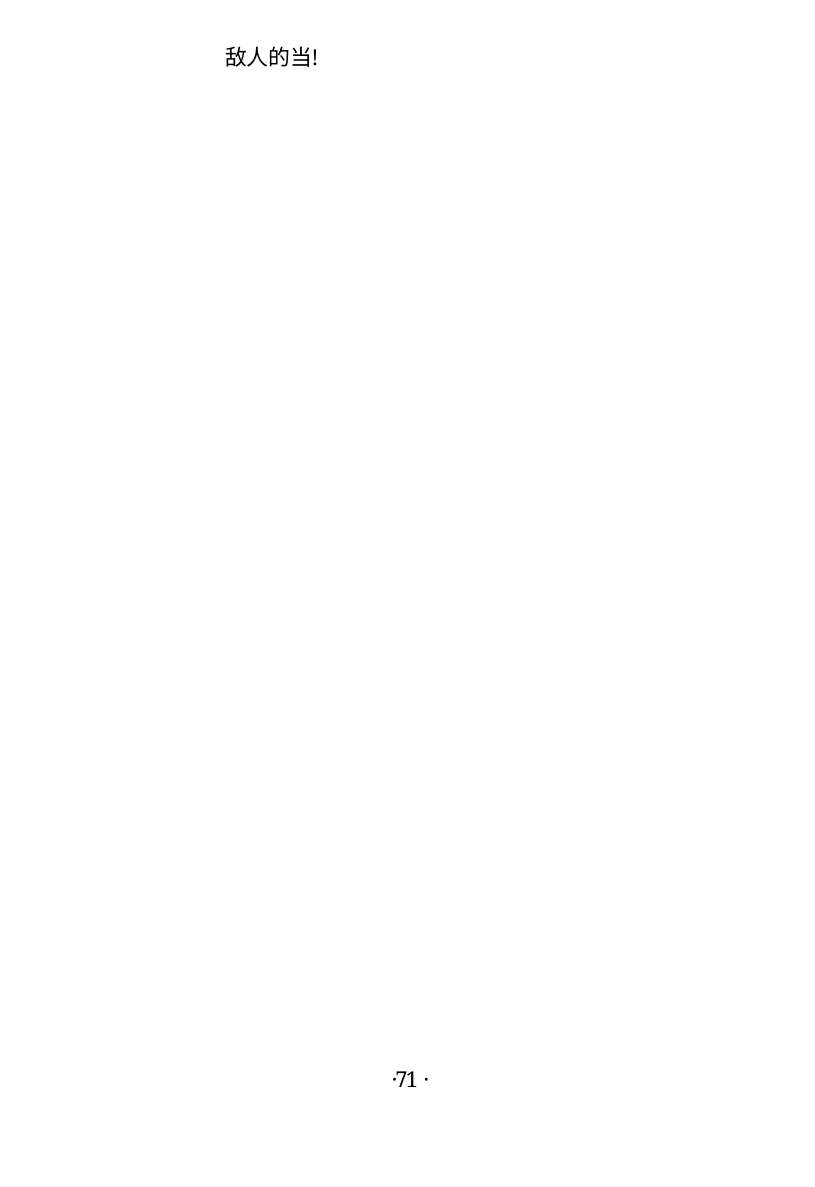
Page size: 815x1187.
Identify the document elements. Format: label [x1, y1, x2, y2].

text [138, 42, 707, 71]
